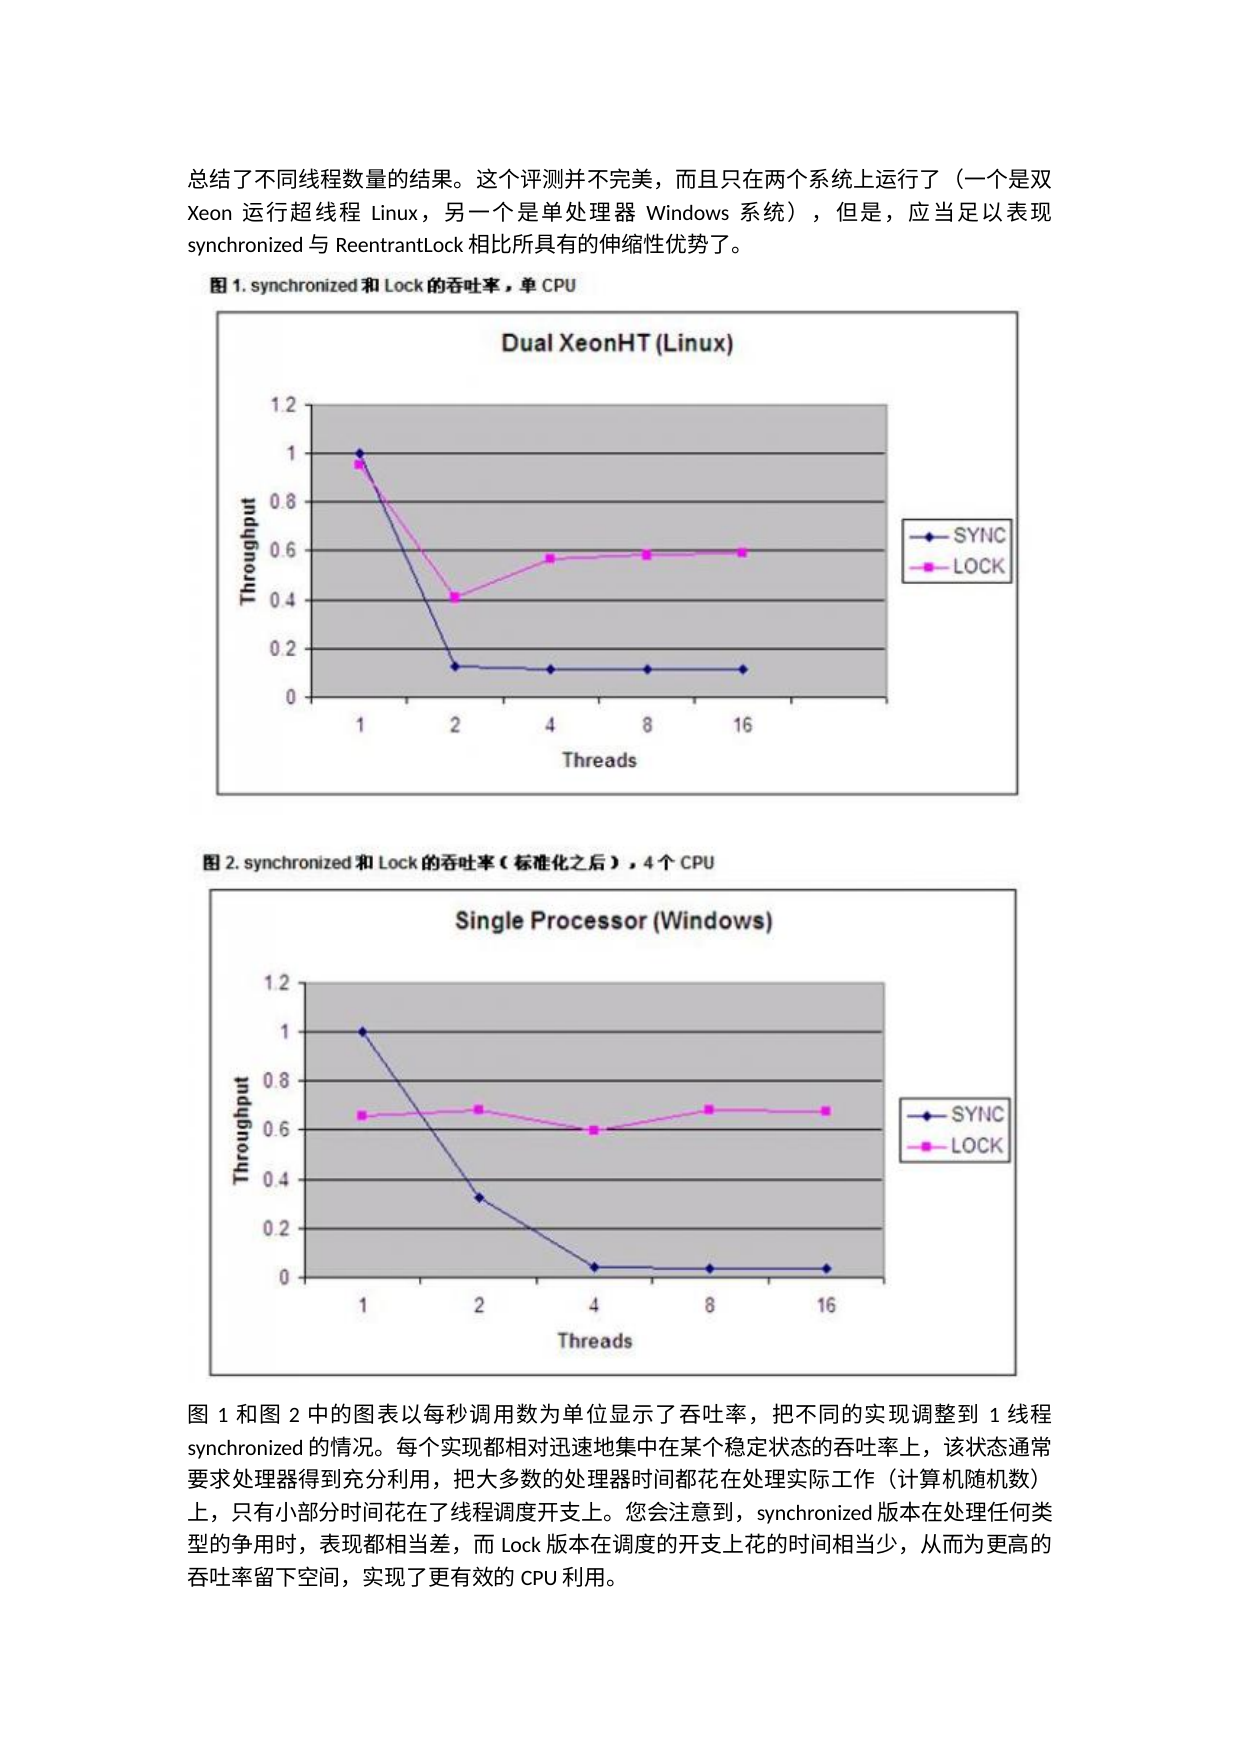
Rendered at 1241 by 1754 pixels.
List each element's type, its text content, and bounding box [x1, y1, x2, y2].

picture [187, 844, 1053, 1385]
text 图 1 和图 2 中的图表以每秒调用数为单位显示了吞吐率，把不同的实现调整到 1 线程 synchronized 的情况。每个实现都相对迅速地集中在某个稳定状态的吞吐率上，该状态通常要求处理器得到充分利用，把大多数的处理器时间都花在处理实际工作（计算机随机数）上，只有小部分时间花在了线程调度开支上。您会注意到，synchronized 版本在处理任何类型的争用时，表现都相当差，而 Lock 版本在调度的开支上花的时间相当少，从而为更高的吞吐率留下空间，实现了更有效的 CPU 利用。 [187, 1397, 1053, 1592]
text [187, 162, 1053, 259]
picture [187, 259, 1053, 815]
